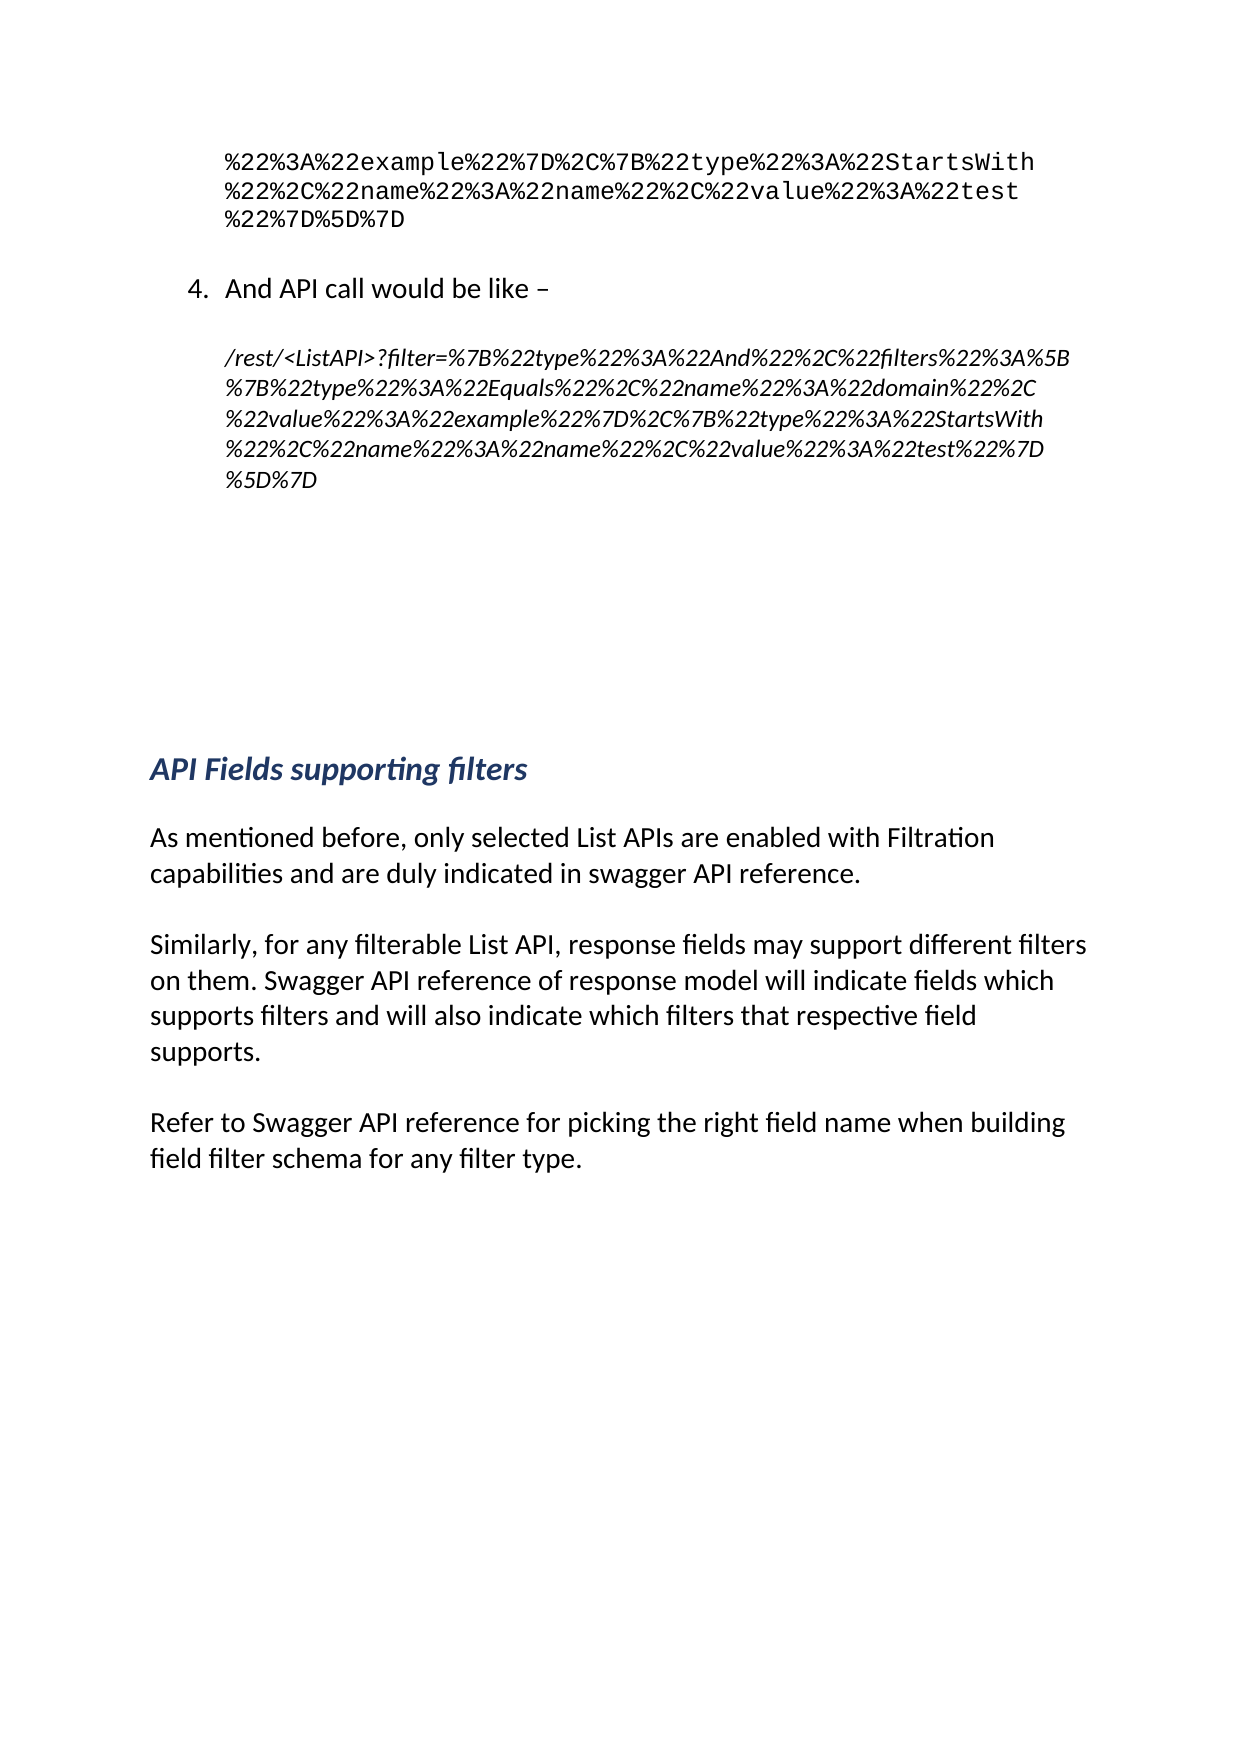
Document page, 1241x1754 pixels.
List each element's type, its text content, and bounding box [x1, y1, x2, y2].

text Similarly, for any filterable List API, response fields may support different filters on them. Swagger API reference of response model will indicate fields which supports filters and will also indicate which filters that respective field supports. [150, 926, 1090, 1069]
text Refer to Swagger API reference for picking the right field name when building field filter schema for any filter type. [150, 1104, 1090, 1176]
list And API call would be like – [187, 271, 1090, 306]
list /rest/<ListAPI>?filter=%7B%22type%22%3A%22And%22%2C%22filters%22%3A%5B%7B%22type%22%3A%22Equals%22%2C%22name%22%3A%22domain%22%2C%22value%22%3A%22example%22%7D%2C%7B%22type%22%3A%22StartsWith%22%2C%22name%22%3A%22name%22%2C%22value%22%3A%22test%22%7D%5D%7D [225, 342, 1090, 494]
subtitle API Fields supporting filters [150, 748, 1090, 789]
text As mentioned before, only selected List APIs are enabled with Filtration capabilities and are duly indicated in swagger API reference. [150, 819, 1090, 891]
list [225, 150, 1090, 235]
